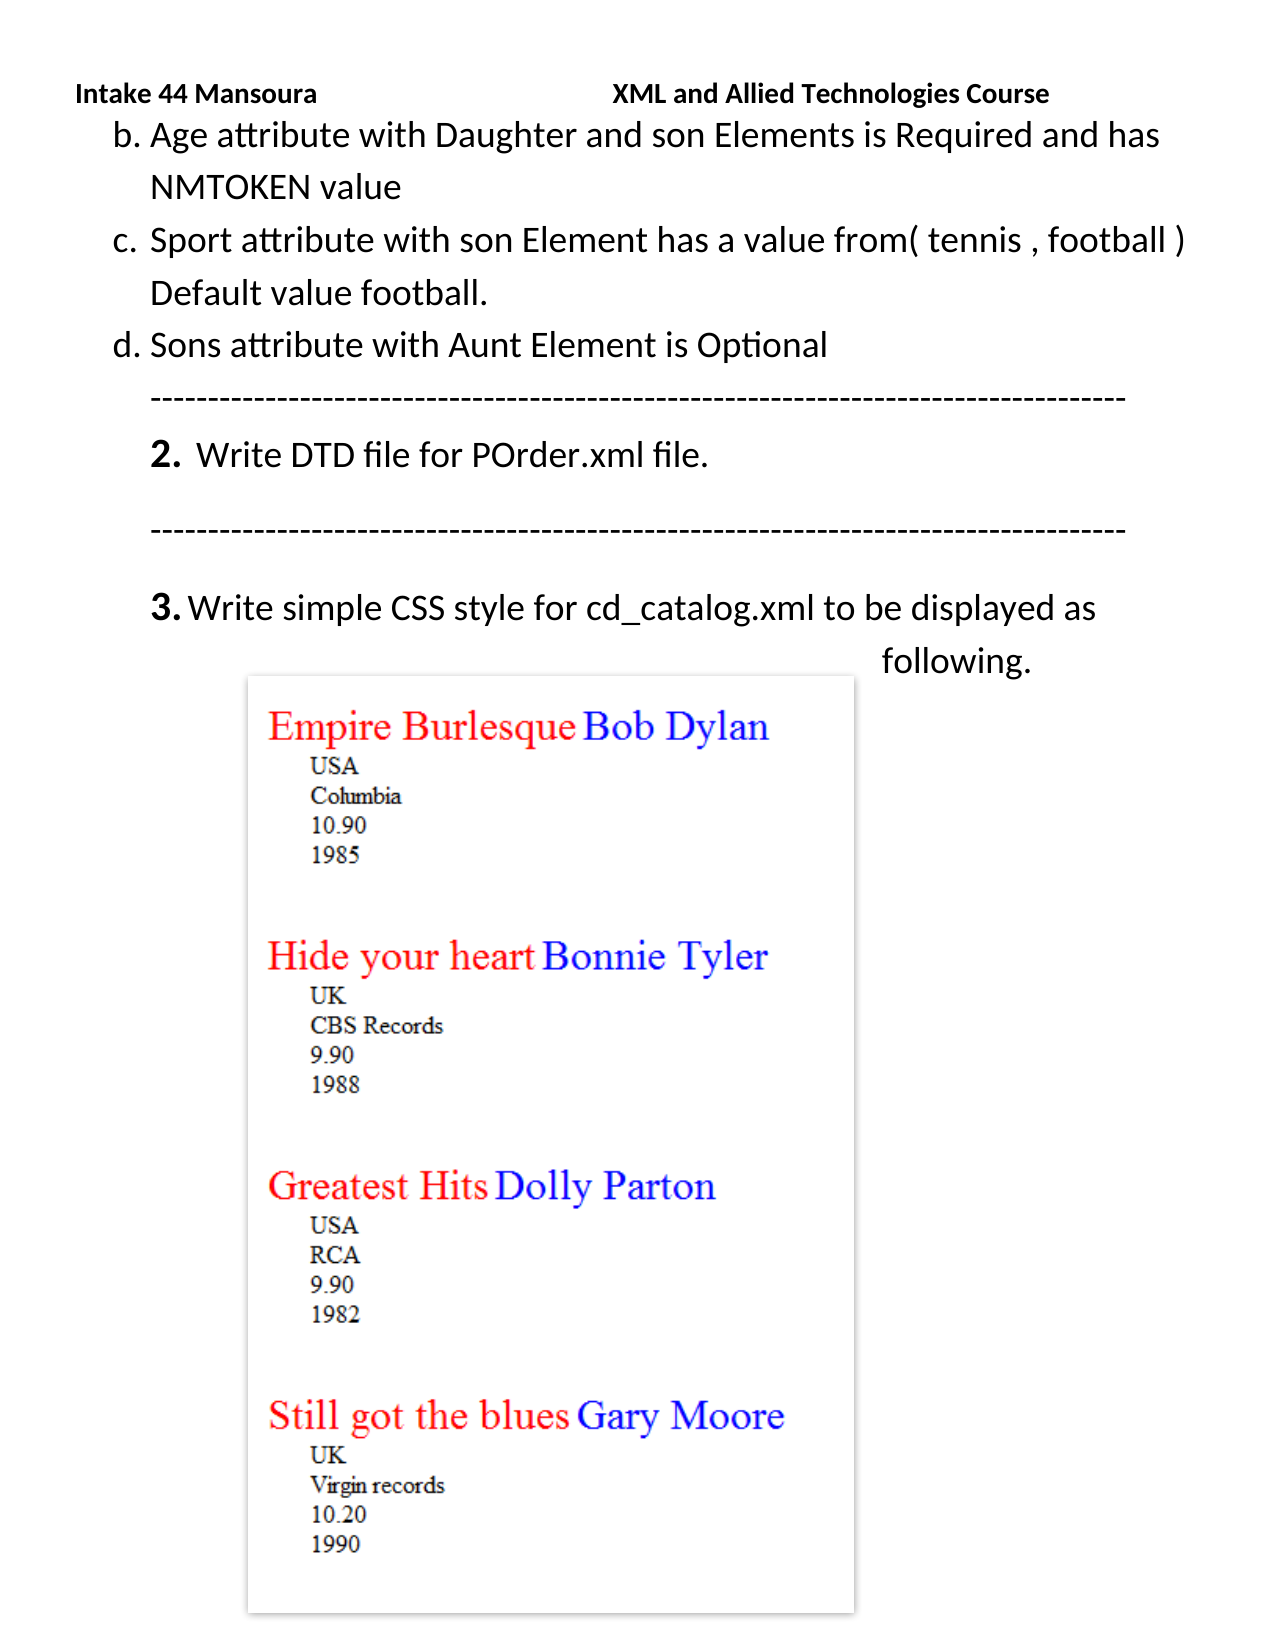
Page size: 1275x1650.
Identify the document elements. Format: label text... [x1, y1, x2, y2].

list Sport attribute with son Element has a value from( tennis , football ) [112, 216, 1200, 262]
list Sons attribute with Aunt Element is Optional [112, 321, 1200, 367]
text ------------------------------------------------------------------------------------- [150, 506, 1200, 552]
list Write simple CSS style for cd_catalog.xml to be displayed as following. [150, 580, 1200, 683]
picture [263, 690, 839, 1598]
list ------------------------------------------------------------------------------------- [150, 374, 1200, 420]
list Age attribute with Daughter and son Elements is Required and has NMTOKEN value [112, 111, 1200, 209]
list Write DTD file for POrder.xml file. [150, 427, 1200, 478]
list Default value football. [150, 269, 1200, 314]
